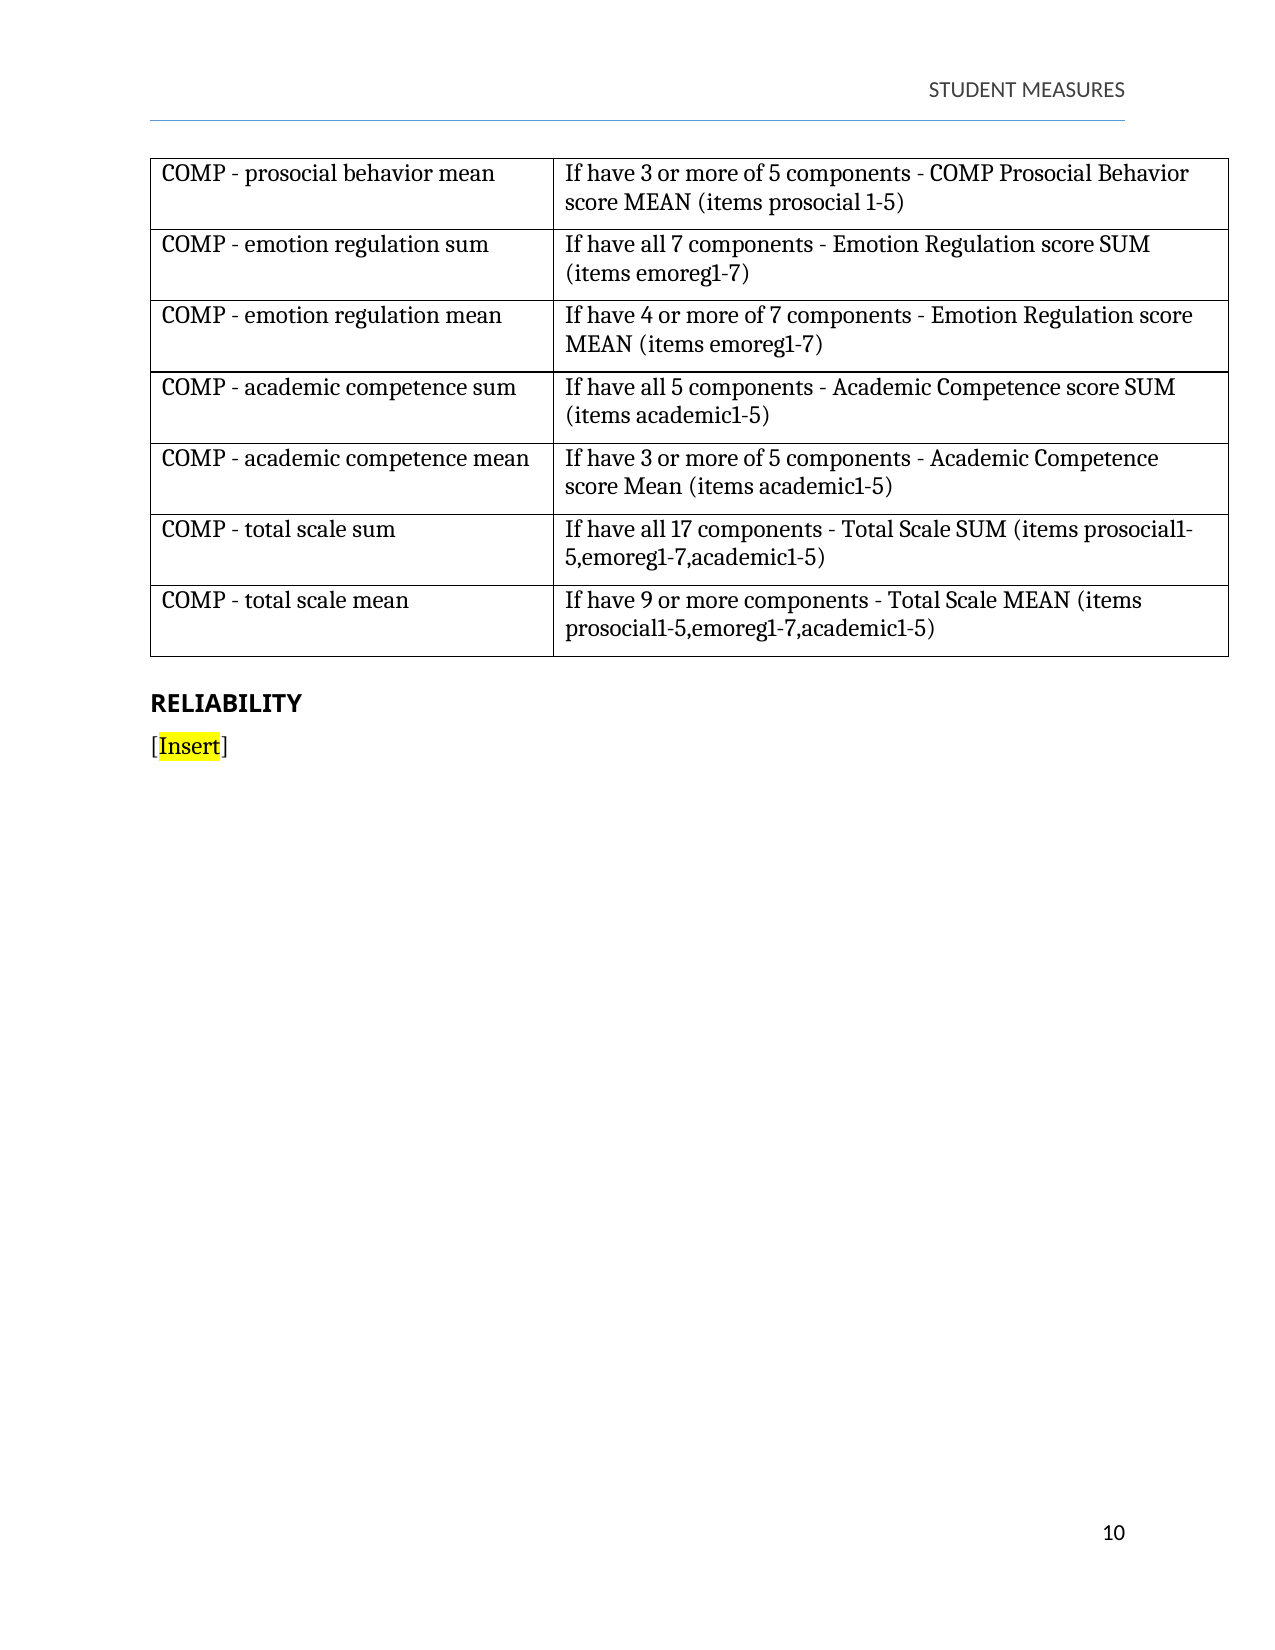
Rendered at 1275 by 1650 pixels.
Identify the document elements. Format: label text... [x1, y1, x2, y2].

table_cell COMP - emotion regulation mean [151, 301, 553, 371]
table_cell If have 4 or more of 7 components - Emotion Regulation score MEAN (items emoreg1-7) [554, 301, 1228, 371]
table_cell COMP - academic competence mean [151, 444, 553, 513]
table_cell If have all 5 components - Academic Competence score SUM (items academic1-5) [554, 373, 1228, 442]
table_cell COMP - academic competence sum [151, 373, 553, 442]
table_cell If have all 17 components - Total Scale SUM (items prosocial1-5,emoreg1-7,academic1-5) [554, 515, 1228, 584]
text [Insert] [220, 732, 1125, 761]
table_cell COMP - total scale mean [151, 586, 553, 656]
table_cell COMP - total scale sum [151, 515, 553, 584]
table_cell If have 9 or more components - Total Scale MEAN (items prosocial1-5,emoreg1-7,academic1-5) [554, 586, 1228, 656]
text RELIABILITY [150, 685, 1125, 719]
table_cell COMP - emotion regulation sum [151, 230, 553, 300]
table_cell If have 3 or more of 5 components - Academic Competence score Mean (items academic1-5) [554, 444, 1228, 513]
table_cell If have all 7 components - Emotion Regulation score SUM (items emoreg1-7) [554, 230, 1228, 300]
table_cell COMP - prosocial behavior mean [151, 159, 553, 229]
table_cell If have 3 or more of 5 components - COMP Prosocial Behavior score MEAN (items prosocial 1-5) [554, 159, 1228, 229]
